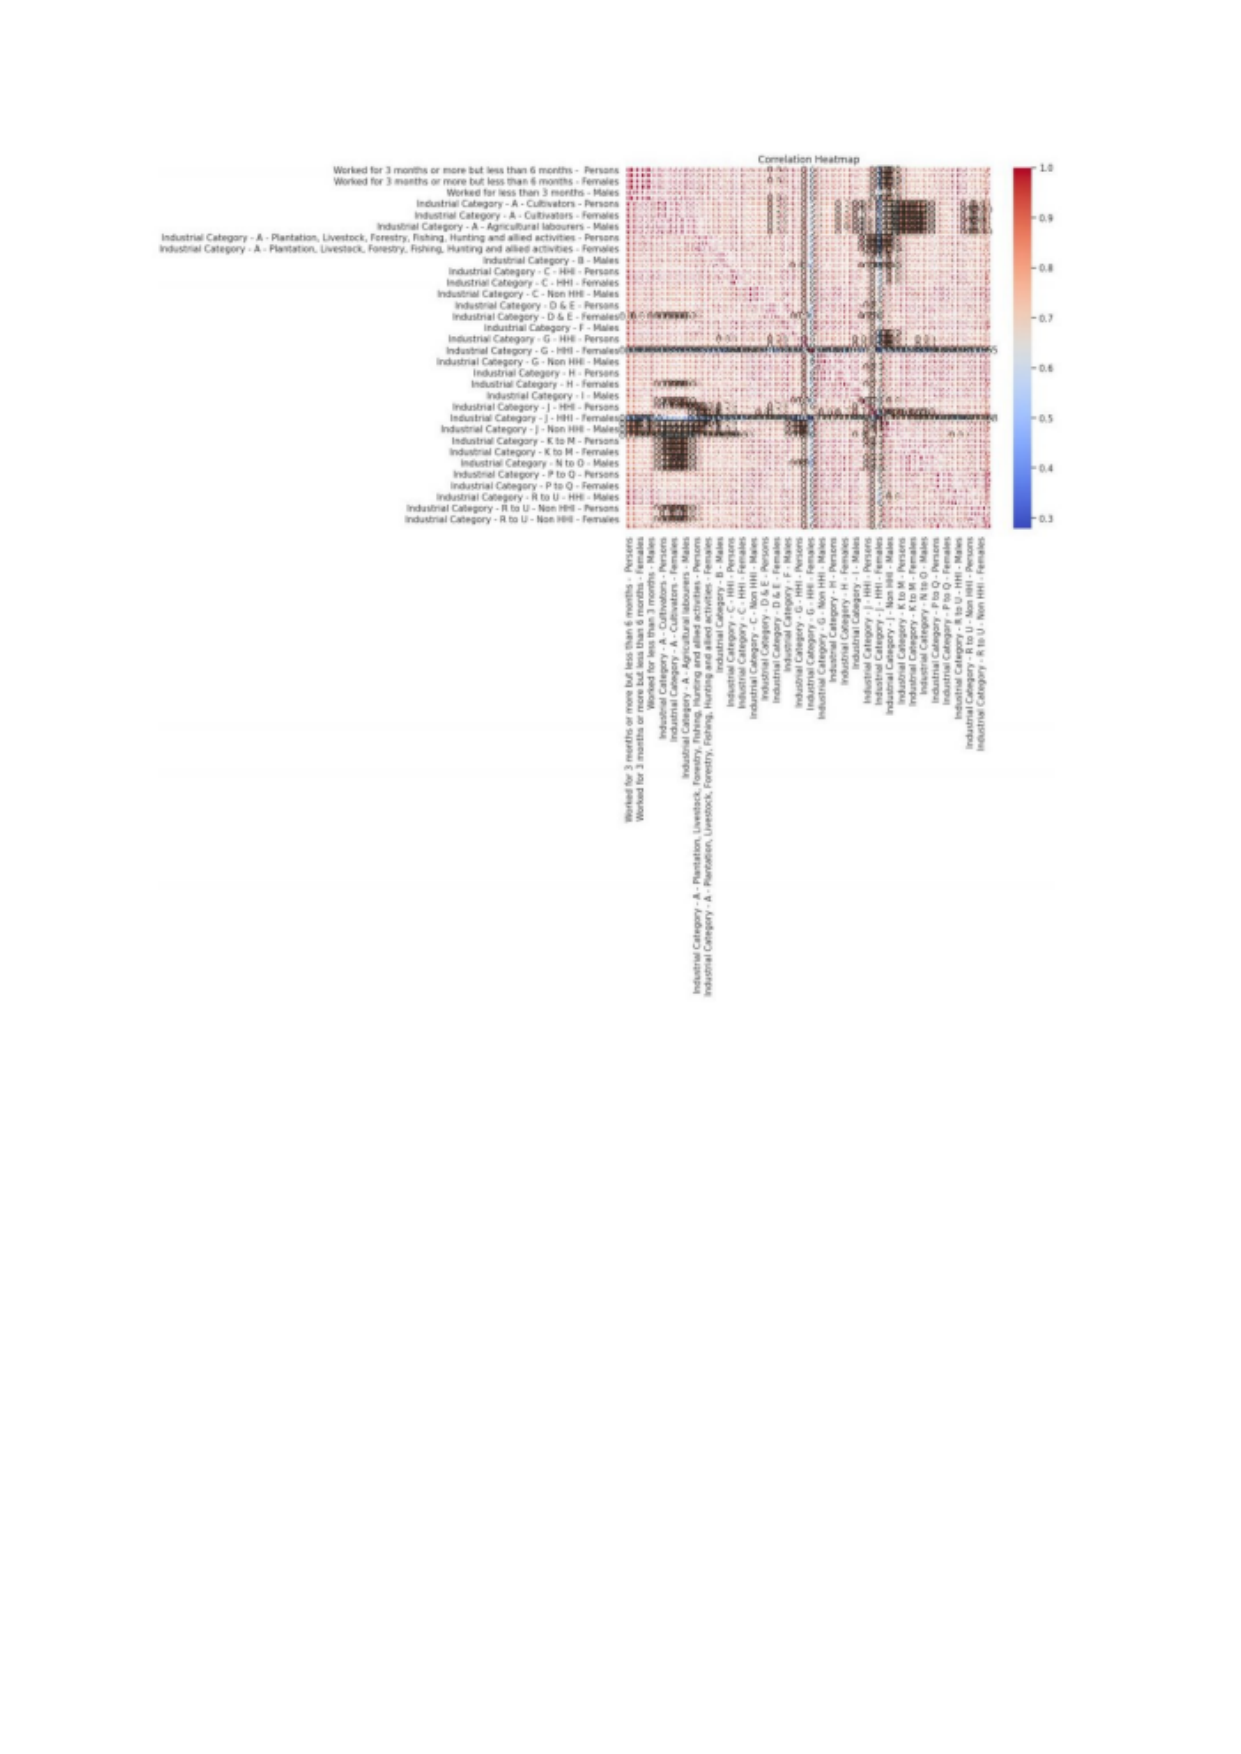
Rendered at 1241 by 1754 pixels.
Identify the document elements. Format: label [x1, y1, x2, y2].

picture [150, 150, 1065, 1010]
